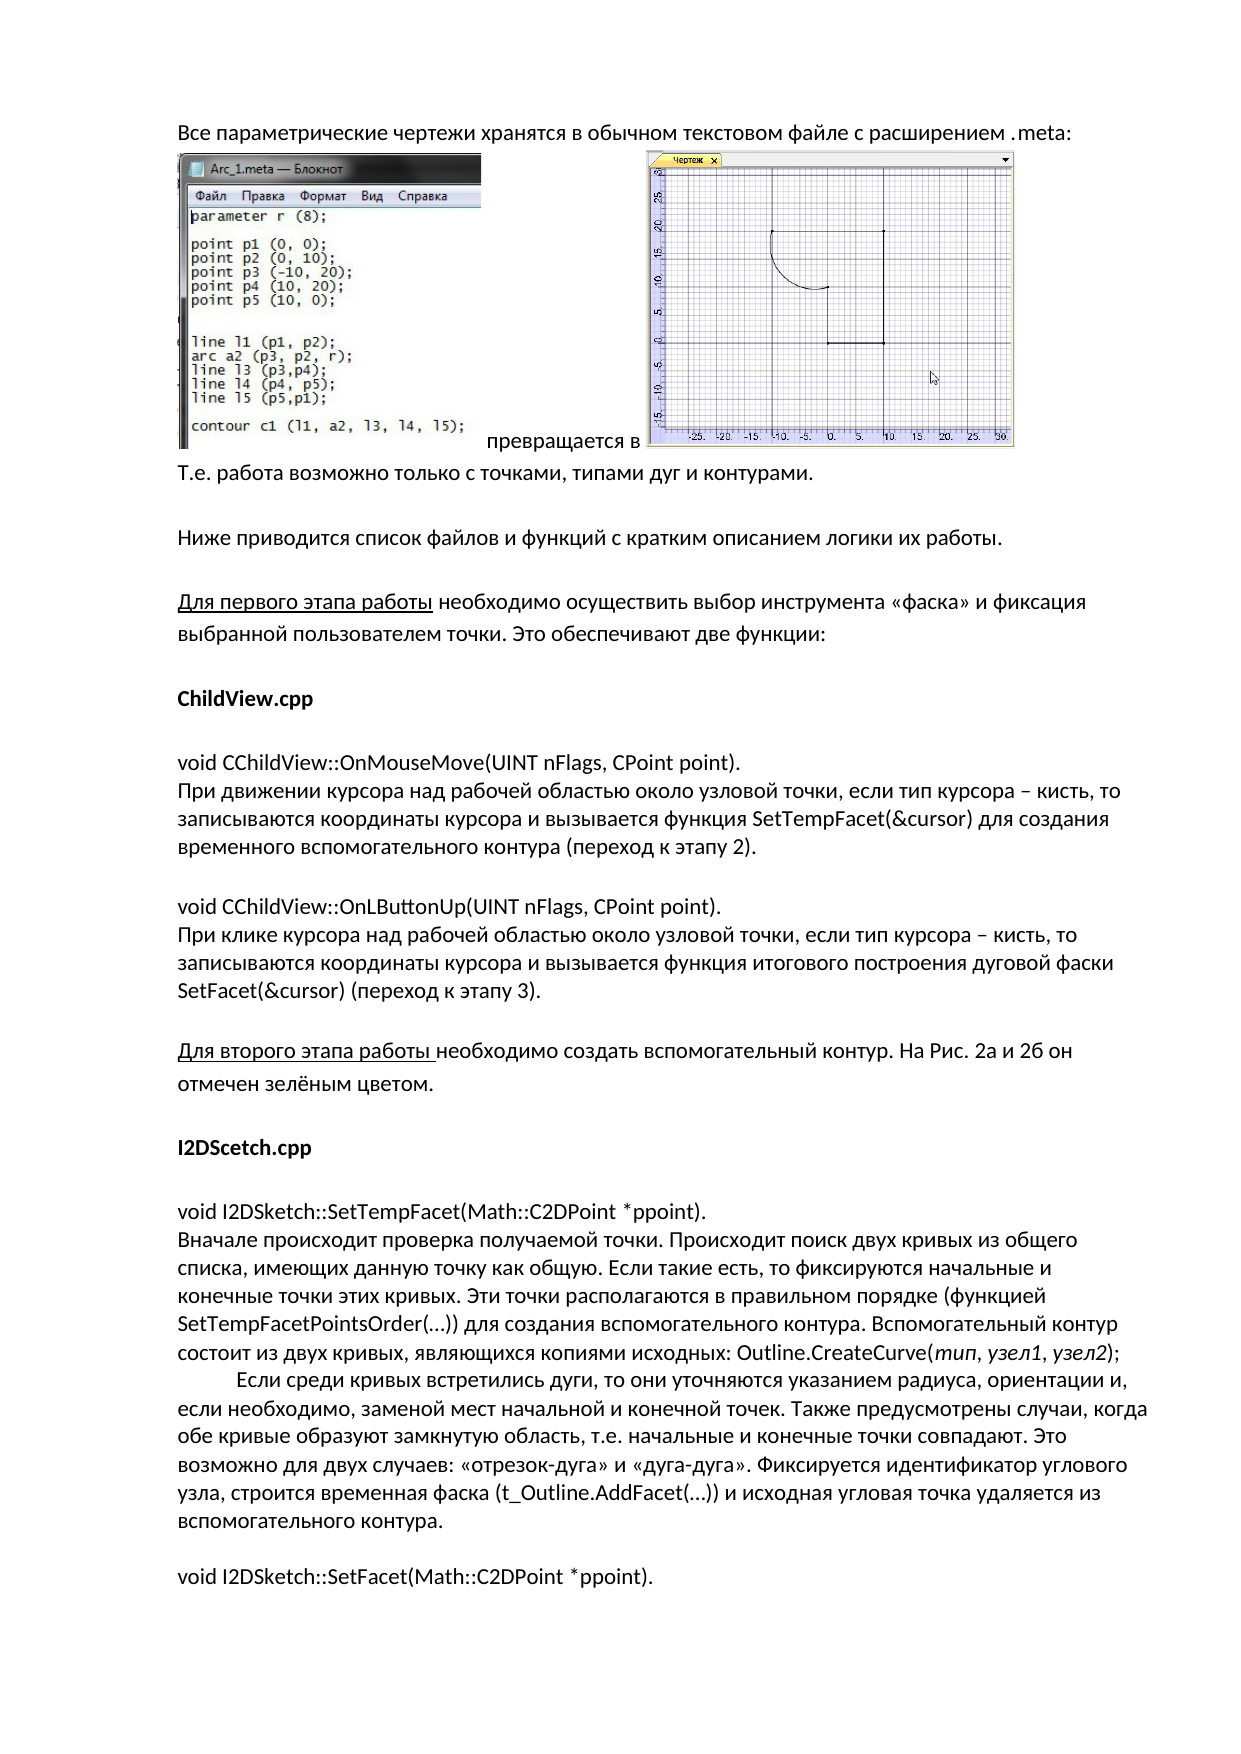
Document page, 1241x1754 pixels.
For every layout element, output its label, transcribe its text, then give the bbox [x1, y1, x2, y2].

text I2DScetch.cpp [177, 1133, 1152, 1161]
text Ниже приводится список файлов и функций с кратким описанием логики их работы. [177, 523, 1152, 551]
text void I2DSketch::SetTempFacet(Math::C2DPoint *ppoint). [177, 1197, 1152, 1226]
text Вначале происходит проверка получаемой точки. Происходит поиск двух кривых из общего списка, имеющих данную точку как общую. Если такие есть, то фиксируются начальные и конечные точки этих кривых. Эти точки располагаются в правильном порядке (функцией SetTempFacetPointsOrder(…)) для создания вспомогательного контура. Вспомогательный контур состоит из двух кривых, являющихся копиями исходных: Outline.CreateCurve(тип, узел1, узел2); [177, 1226, 1152, 1366]
text void CChildView::OnLButtonUp(UINT nFlags, CPoint point). [177, 892, 1152, 920]
picture [177, 153, 482, 449]
text void I2DSketch::SetFacet(Math::C2DPoint *ppoint). [177, 1562, 1152, 1590]
text ChildView.cpp [177, 684, 1152, 712]
text Для второго этапа работы необходимо создать вспомогательный контур. На Рис. 2а и 2б он отмечен зелёным цветом. [177, 1037, 1152, 1097]
text Для первого этапа работы необходимо осуществить выбор инструмента «фаска» и фиксация выбранной пользователем точки. Это обеспечивают две функции: [177, 587, 1152, 647]
text void CChildView::OnMouseMove(UINT nFlags, CPoint point). [177, 748, 1152, 776]
text Т.е. работа возможно только с точками, типами дуг и контурами. [177, 458, 1152, 486]
text При движении курсора над рабочей областью около узловой точки, если тип курсора – кисть, то записываются координаты курсора и вызывается функция SetTempFacet(&cursor) для создания временного вспомогательного контура (переход к этапу 2). [177, 776, 1152, 860]
text При клике курсора над рабочей областью около узловой точки, если тип курсора – кисть, то записываются координаты курсора и вызывается функция итогового построения дуговой фаски SetFacet(&cursor) (переход к этапу 3). [177, 920, 1152, 1004]
picture [646, 150, 1015, 449]
text Все параметрические чертежи хранятся в обычном текстовом файле с расширением .meta: [177, 118, 1152, 146]
text Если среди кривых встретились дуги, то они уточняются указанием радиуса, ориентации и, если необходимо, заменой мест начальной и конечной точек. Также предусмотрены случаи, когда обе кривые образуют замкнутую область, т.е. начальные и конечные точки совпадают. Это возможно для двух случаев: «отрезок-дуга» и «дуга-дуга». Фиксируется идентификатор углового узла, строится временная фаска (t_Outline.AddFacet(…)) и исходная угловая точка удаляется из вспомогательного контура. [177, 1366, 1152, 1534]
